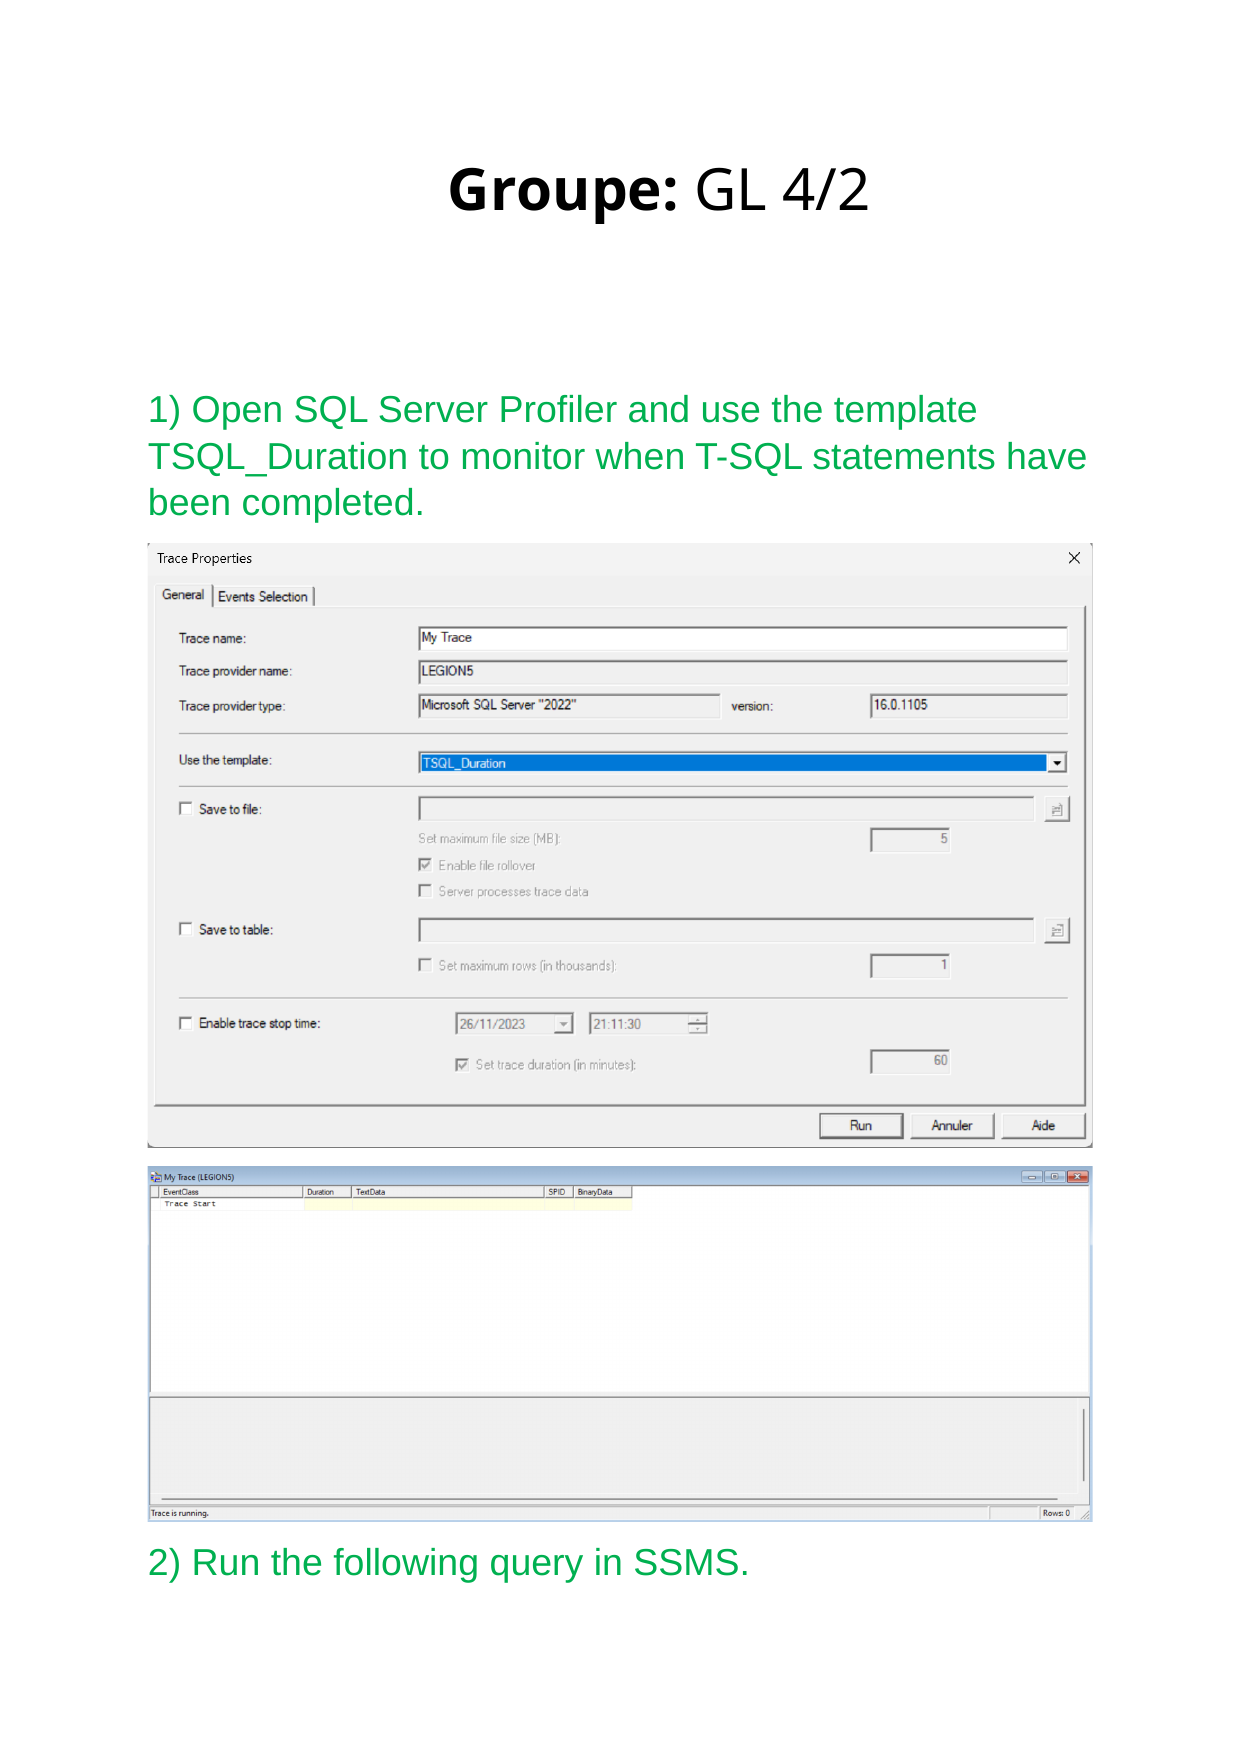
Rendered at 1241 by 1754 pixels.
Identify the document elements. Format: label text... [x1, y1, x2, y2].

text 2) Run the following query in SSMS. [148, 1540, 1093, 1583]
text Groupe: GL 4/2 [373, 148, 1093, 227]
picture [147, 1166, 1093, 1522]
picture [147, 543, 1093, 1148]
text 1) Open SQL Server Profiler and use the template TSQL_Duration to monitor when T-SQL statements have been completed. [148, 387, 1093, 524]
